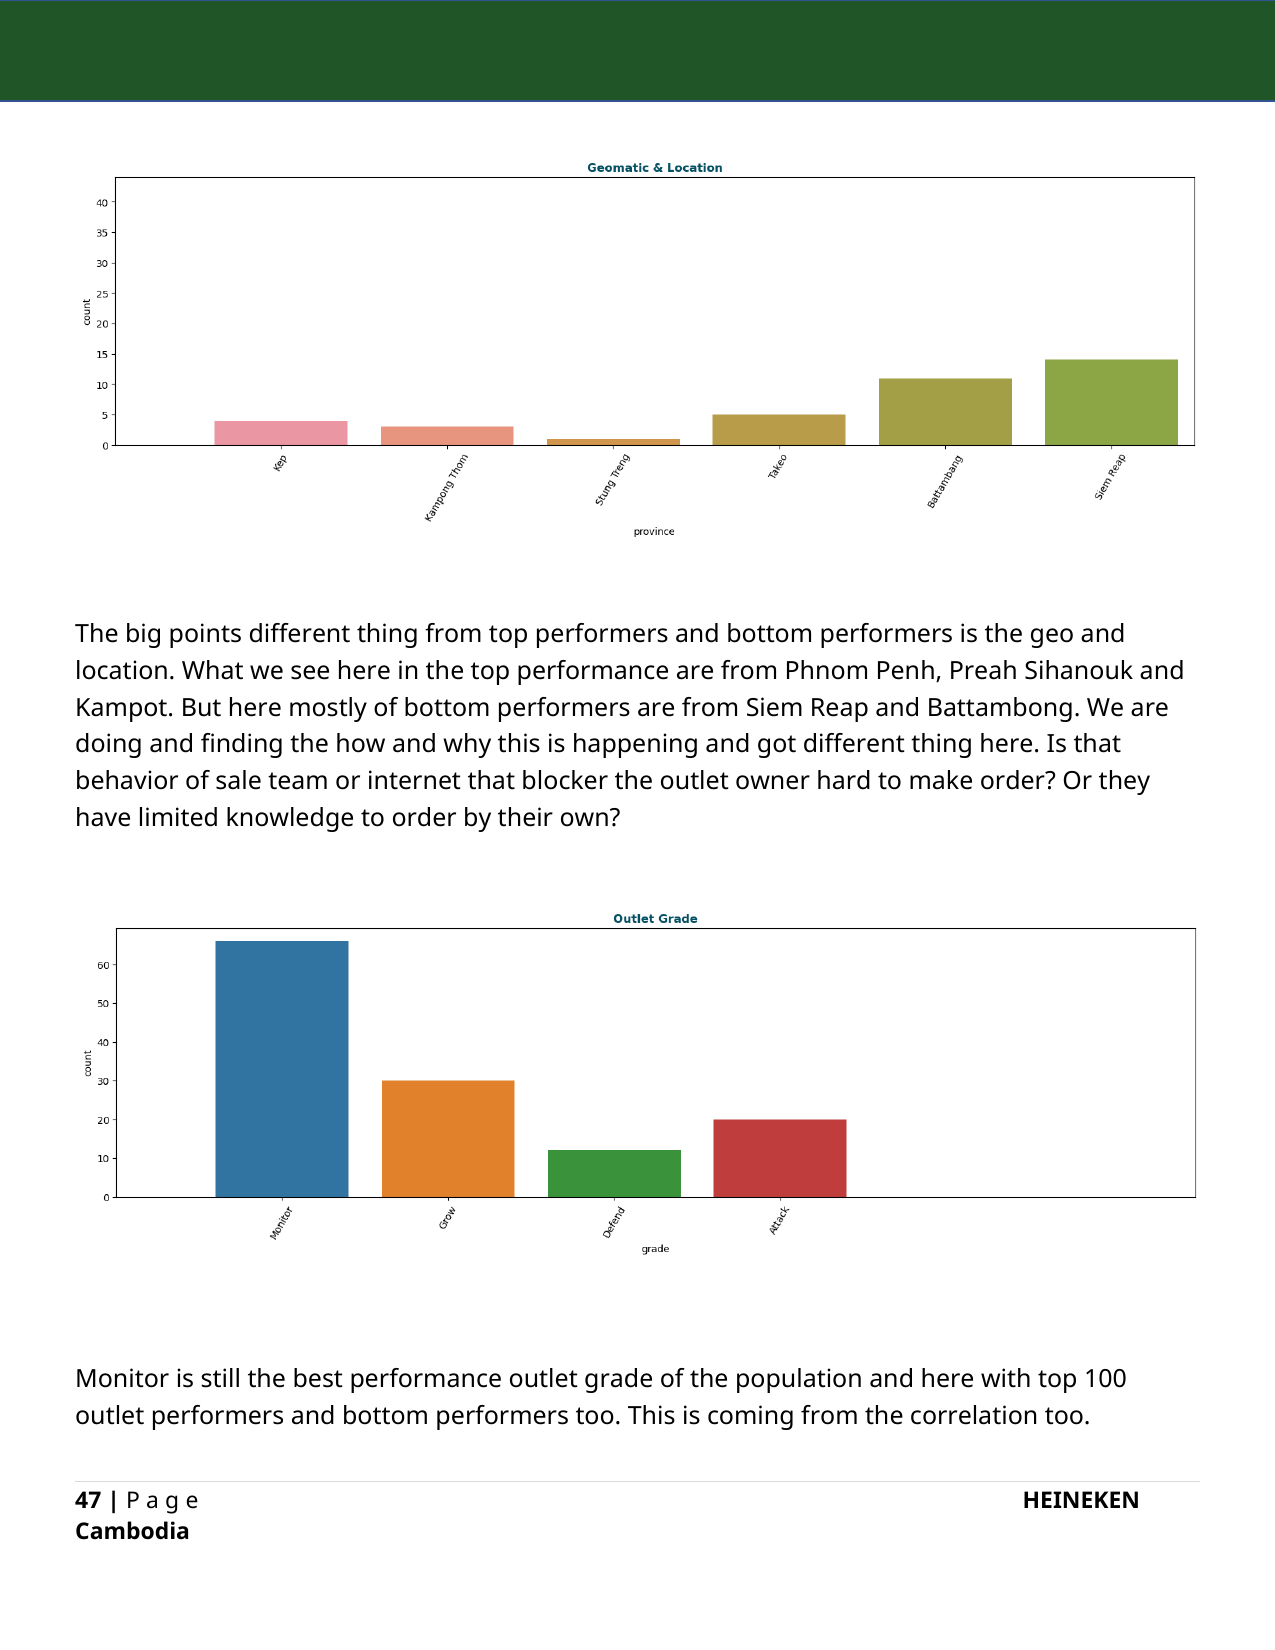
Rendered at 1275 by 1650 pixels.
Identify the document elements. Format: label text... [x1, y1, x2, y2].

text The big points different thing from top performers and bottom performers is the geo and location. What we see here in the top performance are from Phnom Penh, Preah Sihanouk and Kampot. But here mostly of bottom performers are from Siem Reap and Battambong. We are doing and finding the how and why this is happening and got different thing here. Is that behavior of sale team or internet that blocker the outlet owner hard to make order? Or they have limited knowledge to order by their own? [75, 616, 1200, 834]
text Monitor is still the best performance outlet grade of the population and here with top 100 outlet performers and bottom performers too. This is coming from the correlation too. [75, 1361, 1200, 1432]
picture [75, 156, 1200, 543]
picture [76, 907, 1202, 1261]
